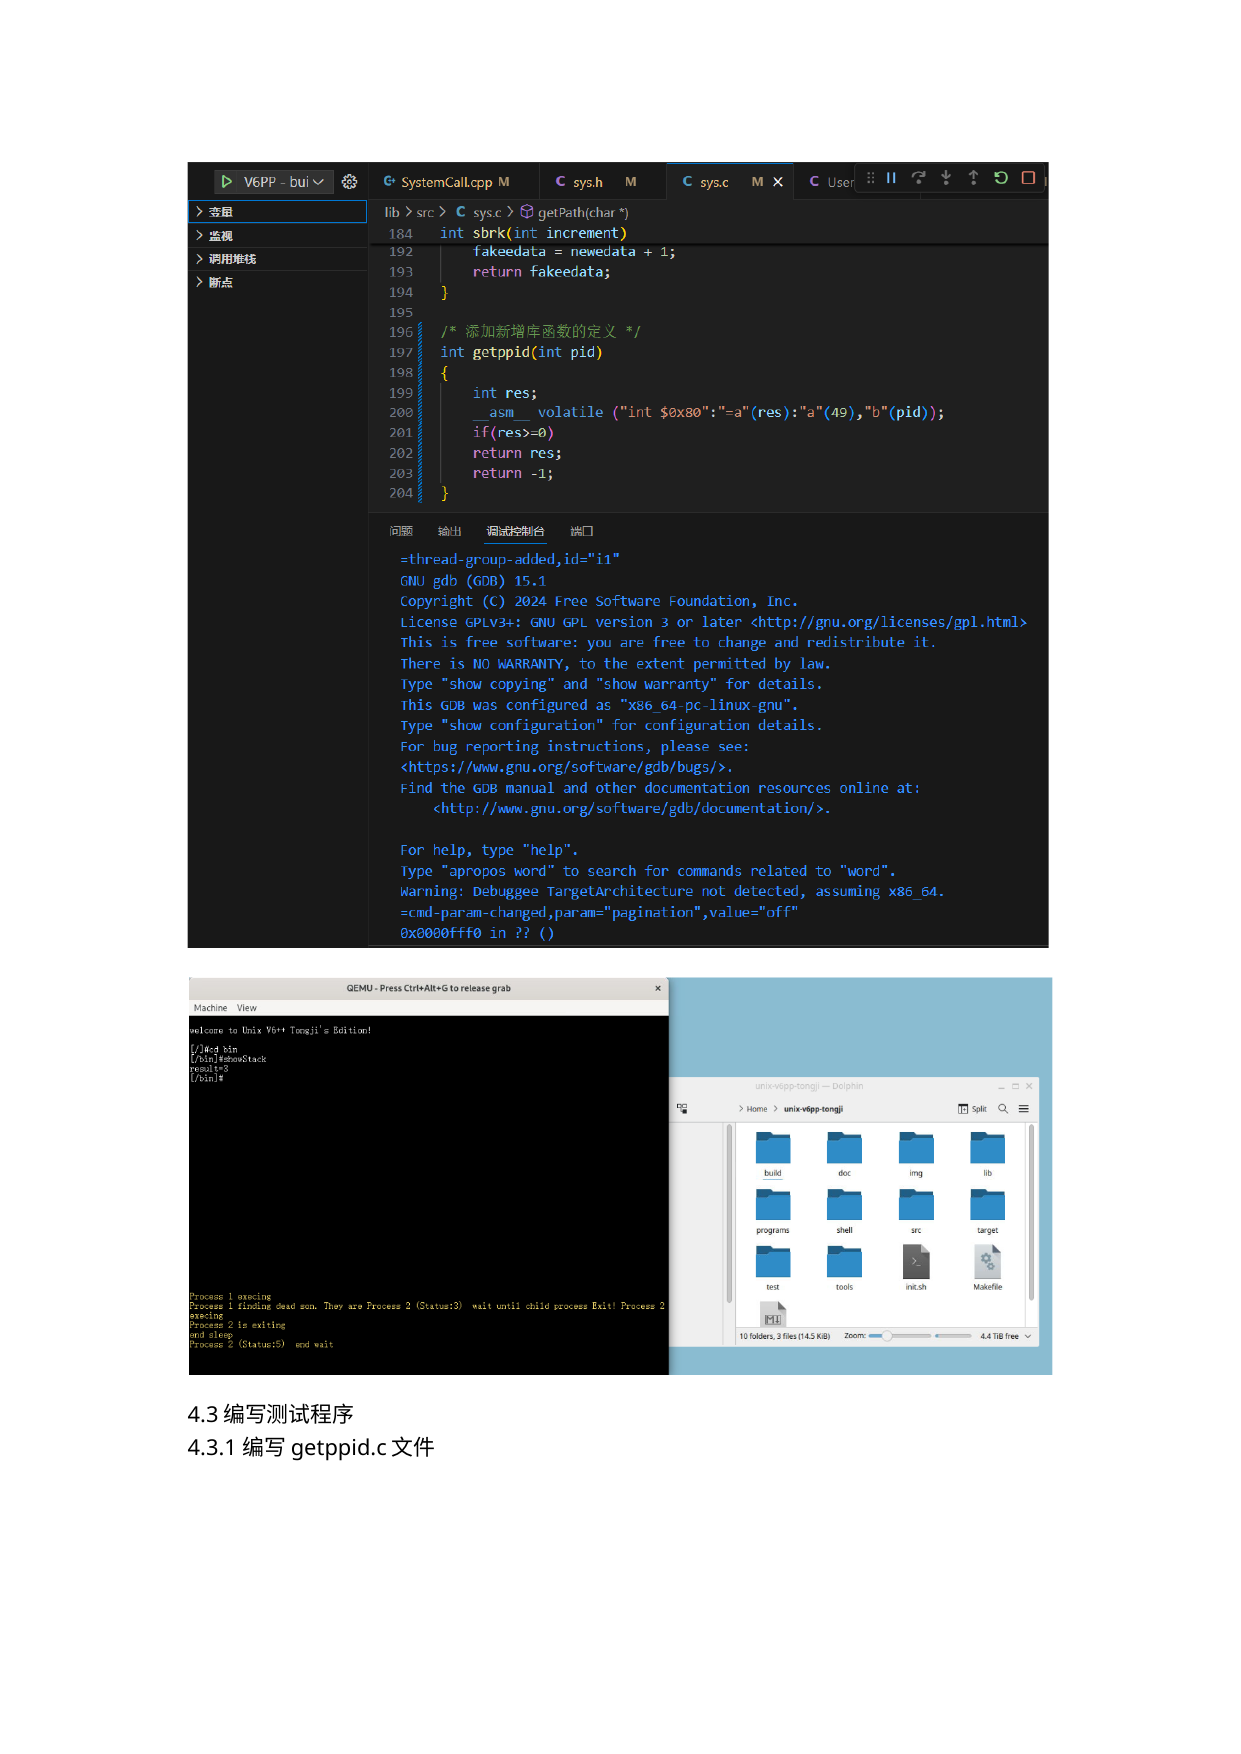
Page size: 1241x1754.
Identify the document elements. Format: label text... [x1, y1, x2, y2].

picture [187, 974, 1053, 1375]
text 4.3编写测试程序 [187, 1397, 1053, 1429]
text 4.3.1 编写getppid.c文件 [187, 1429, 1053, 1462]
picture [187, 162, 1049, 948]
